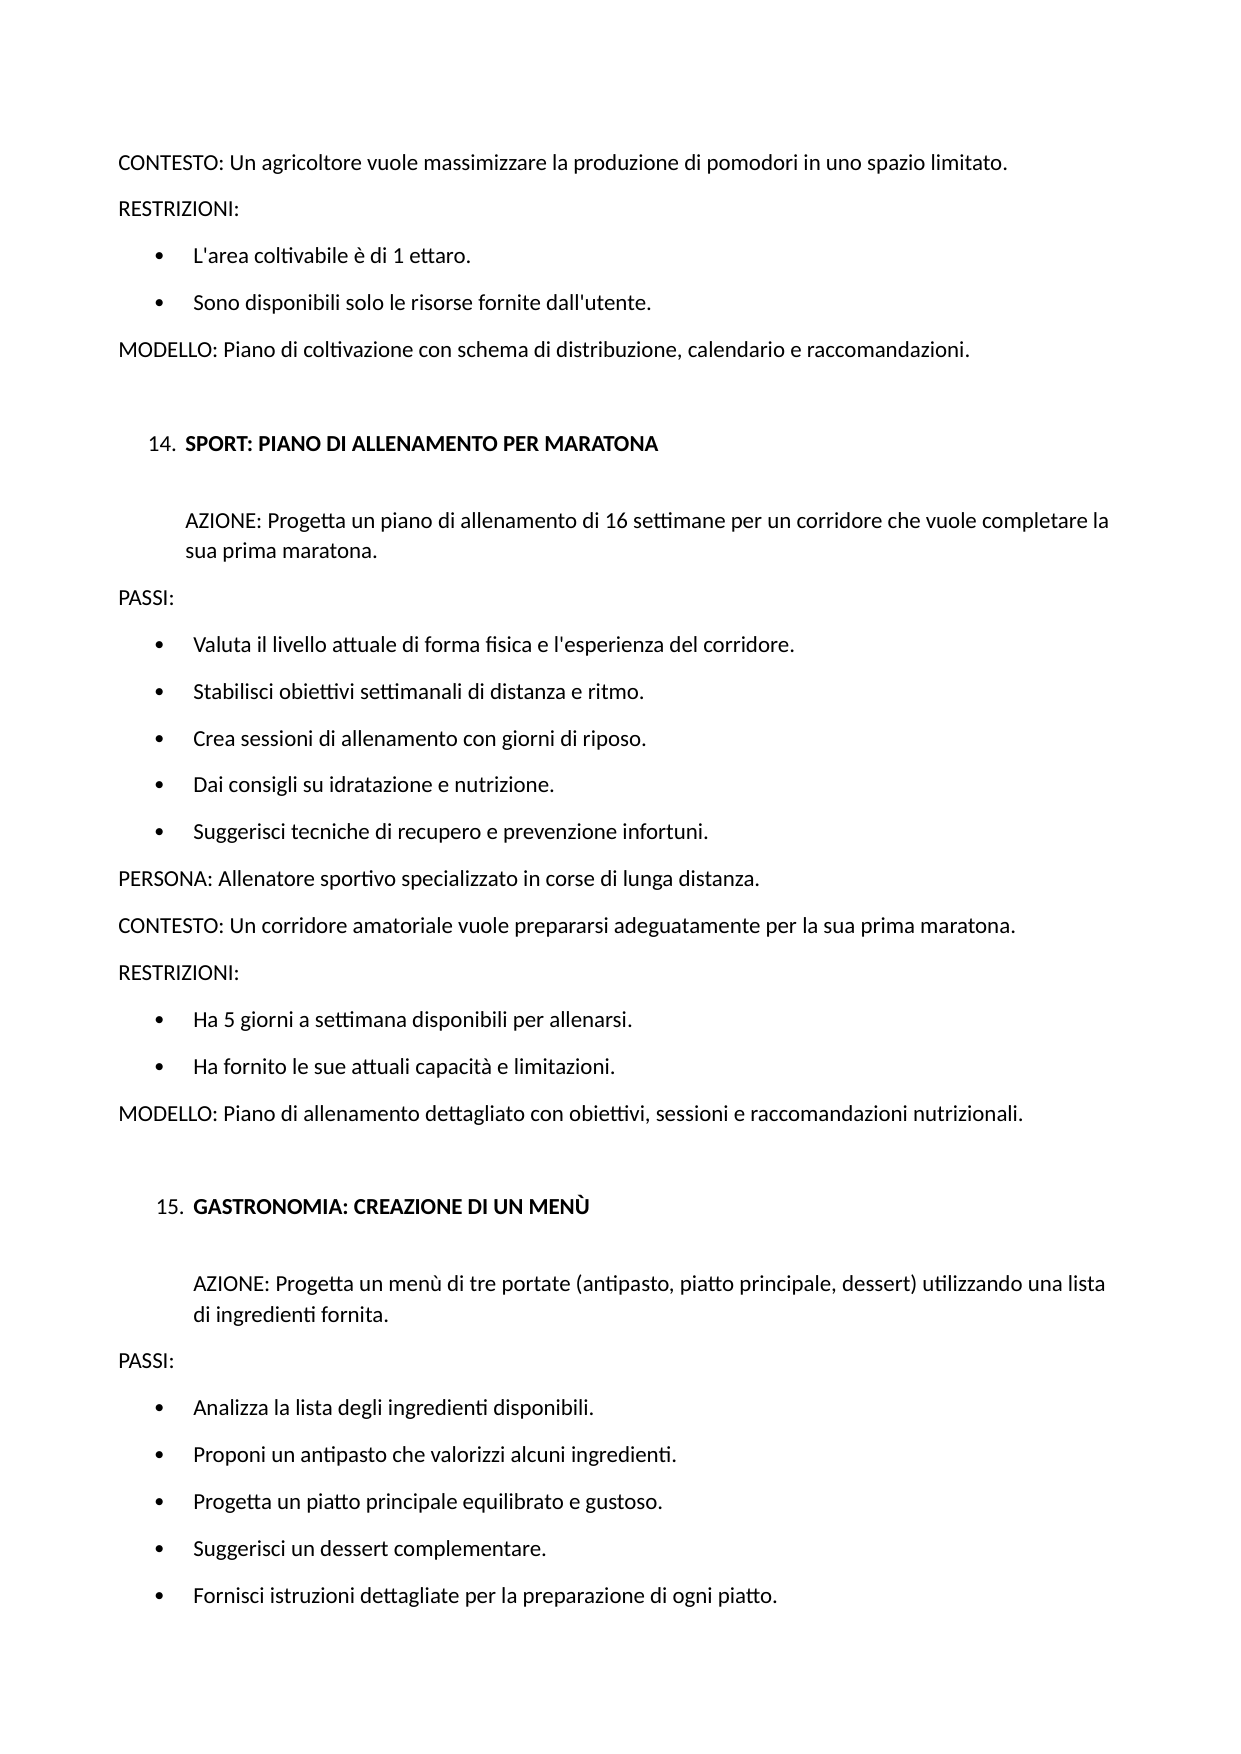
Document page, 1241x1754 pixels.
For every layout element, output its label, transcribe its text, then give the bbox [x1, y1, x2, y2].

list SPORT: PIANO DI ALLENAMENTO PER MARATONA [148, 429, 1122, 487]
list Suggerisci un dessert complementare. [156, 1534, 1122, 1562]
list Ha fornito le sue attuali capacità e limitazioni. [156, 1052, 1122, 1080]
text CONTESTO: Un corridore amatoriale vuole prepararsi adeguatamente per la sua prima maratona. [118, 911, 1122, 939]
list Proponi un antipasto che valorizzi alcuni ingredienti. [156, 1440, 1122, 1468]
text PERSONA: Allenatore sportivo specializzato in corse di lunga distanza. [118, 864, 1122, 892]
text MODELLO: Piano di allenamento dettagliato con obiettivi, sessioni e raccomandazioni nutrizionali. [118, 1099, 1122, 1127]
list Suggerisci tecniche di recupero e prevenzione infortuni. [156, 817, 1122, 845]
text MODELLO: Piano di coltivazione con schema di distribuzione, calendario e raccomandazioni. [118, 335, 1122, 363]
list Stabilisci obiettivi settimanali di distanza e ritmo. [156, 677, 1122, 705]
list Crea sessioni di allenamento con giorni di riposo. [156, 724, 1122, 752]
text CONTESTO: Un agricoltore vuole massimizzare la produzione di pomodori in uno spazio limitato. [118, 148, 1122, 176]
list Fornisci istruzioni dettagliate per la preparazione di ogni piatto. [156, 1581, 1122, 1609]
list GASTRONOMIA: CREAZIONE DI UN MENÙ [156, 1192, 1122, 1251]
list Analizza la lista degli ingredienti disponibili. [156, 1393, 1122, 1421]
text PASSI: [118, 583, 1122, 611]
list Progetta un piatto principale equilibrato e gustoso. [156, 1487, 1122, 1515]
list L'area coltivabile è di 1 ettaro. [156, 241, 1122, 269]
list Valuta il livello attuale di forma fisica e l'esperienza del corridore. [156, 630, 1122, 658]
text RESTRIZIONI: [118, 194, 1122, 222]
text AZIONE: Progetta un menù di tre portate (antipasto, piatto principale, dessert) utilizzando una lista di ingredienti fornita. [193, 1269, 1122, 1328]
list Dai consigli su idratazione e nutrizione. [156, 771, 1122, 798]
text RESTRIZIONI: [118, 958, 1122, 986]
list Ha 5 giorni a settimana disponibili per allenarsi. [156, 1005, 1122, 1033]
text PASSI: [118, 1347, 1122, 1374]
text AZIONE: Progetta un piano di allenamento di 16 settimane per un corridore che vuole completare la sua prima maratona. [185, 506, 1122, 564]
list Sono disponibili solo le risorse fornite dall'utente. [156, 288, 1122, 316]
